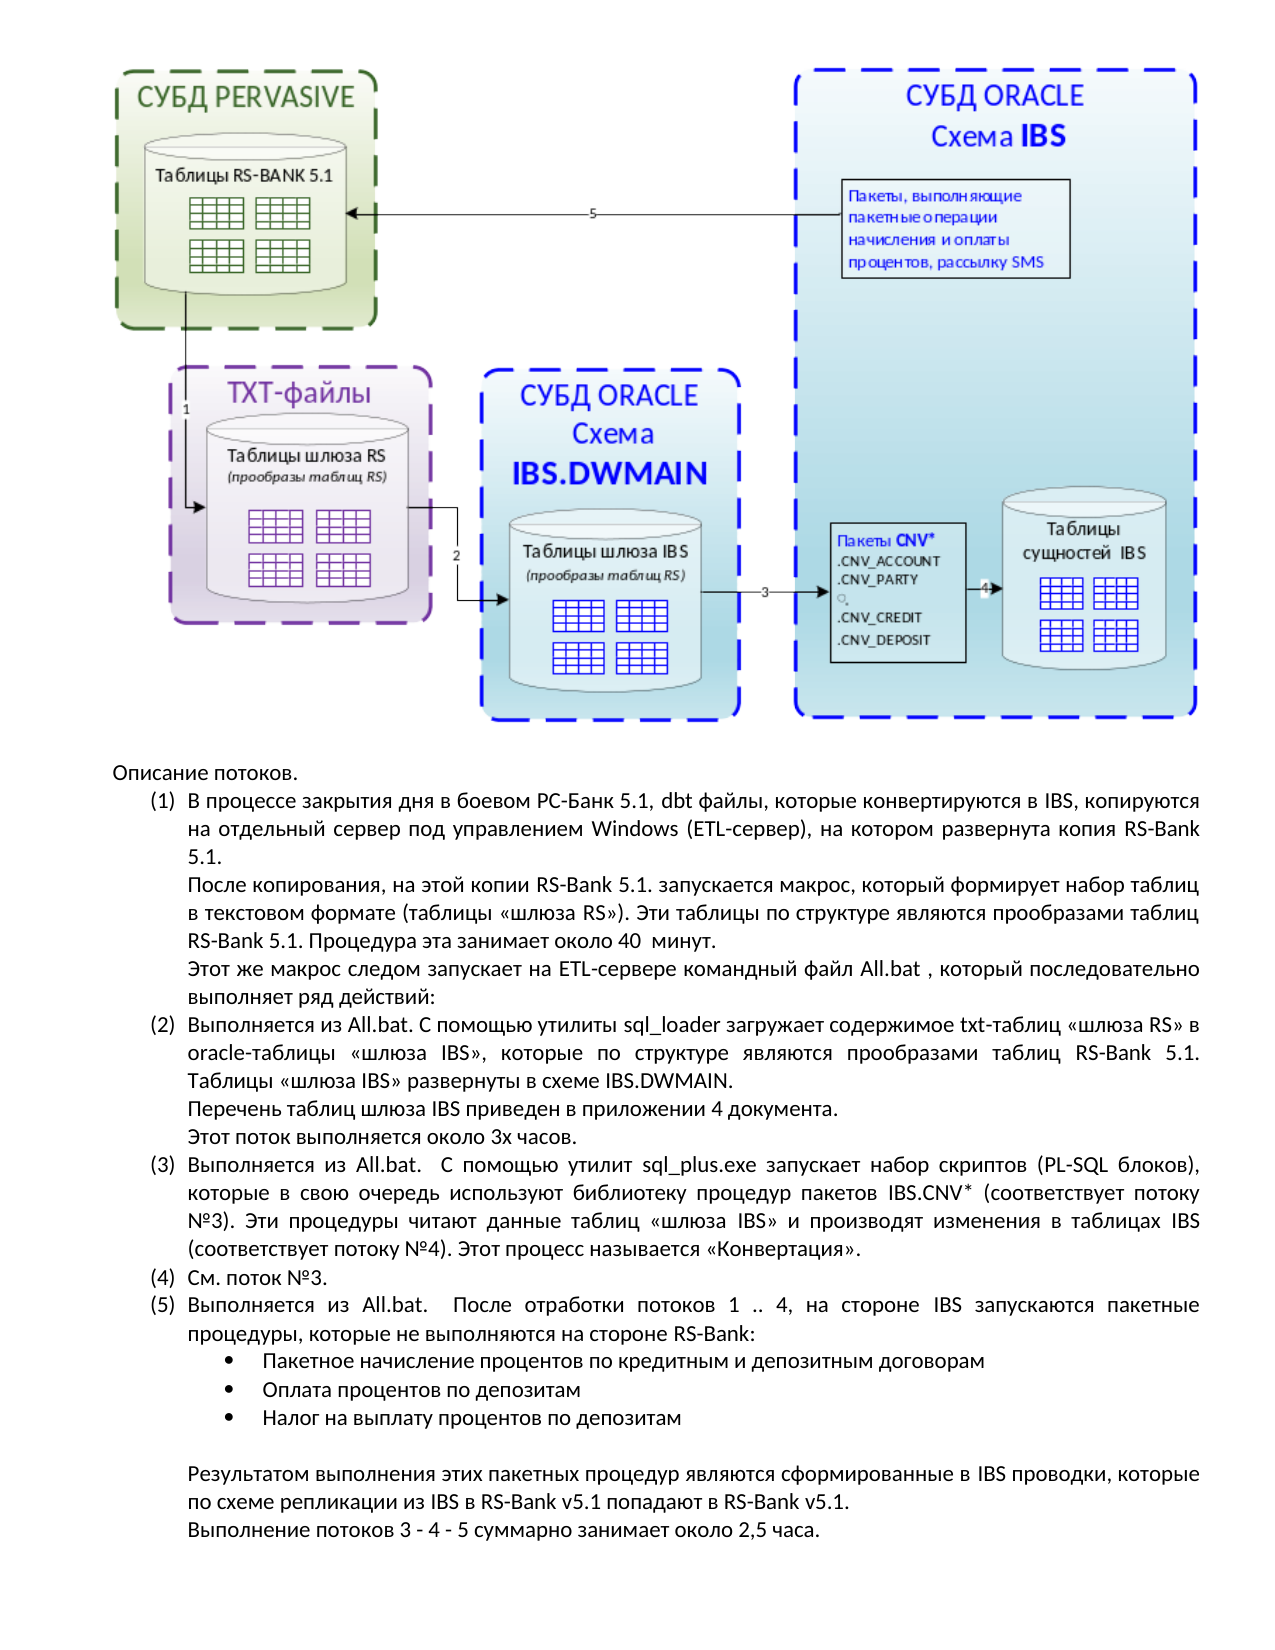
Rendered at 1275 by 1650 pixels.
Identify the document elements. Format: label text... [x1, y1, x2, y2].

list Пакетное начисление процентов по кредитным и депозитным договорам [225, 1347, 1200, 1375]
list Выполнение потоков 3 - 4 - 5 суммарно занимает около 2,5 часа. [187, 1515, 1200, 1543]
text Описание потоков. [112, 758, 1200, 786]
list В процессе закрытия дня в боевом РС-Банк 5.1, dbt файлы, которые конвертируются в IBS, копируются на отдельный сервер под управлением Windows (ETL-сервер), на котором развернута копия RS-Bank 5.1. [150, 786, 1200, 870]
list Перечень таблиц шлюза IBS приведен в приложении 4 документа. [187, 1094, 1200, 1122]
list Этот поток выполняется около 3х часов. [187, 1122, 1200, 1151]
list Этот же макрос следом запускает на ETL-сервере командный файл All.bat , который последовательно выполняет ряд действий: [187, 954, 1200, 1010]
list После копирования, на этой копии RS-Bank 5.1. запускается макрос, который формирует набор таблиц в текстовом формате (таблицы «шлюза RS»). Эти таблицы по структуре являются прообразами таблиц RS-Bank 5.1. Процедура эта занимает около 40 минут. [187, 870, 1200, 954]
list Налог на выплату процентов по депозитам [225, 1403, 1200, 1431]
list Выполняется из All.bat. С помощью утилит sql_plus.exe запускает набор скриптов (PL-SQL блоков), которые в свою очередь используют библиотеку процедур пакетов IBS.CNV* (соответствует потоку №3). Эти процедуры читают данные таблиц «шлюза IBS» и производят изменения в таблицах IBS (соответствует потоку №4). Этот процесс называется «Конвертация». [150, 1151, 1200, 1263]
list Результатом выполнения этих пакетных процедур являются сформированные в IBS проводки, которые по схеме репликации из IBS в RS-Bank v5.1 попадают в RS-Bank v5.1. [187, 1459, 1200, 1515]
list Выполняется из All.bat. С помощью утилиты sql_loader загружает содержимое txt-таблиц «шлюза RS» в oracle-таблицы «шлюза IBS», которые по структуре являются прообразами таблиц RS-Bank 5.1. Таблицы «шлюза IBS» развернуты в схеме IBS.DWMAIN. [150, 1010, 1200, 1094]
list См. поток №3. [150, 1263, 1200, 1291]
list Выполняется из All.bat. После отработки потоков 1 .. 4, на стороне IBS запускаются пакетные процедуры, которые не выполняются на стороне RS-Bank: [150, 1291, 1200, 1347]
list Оплата процентов по депозитам [225, 1375, 1200, 1403]
